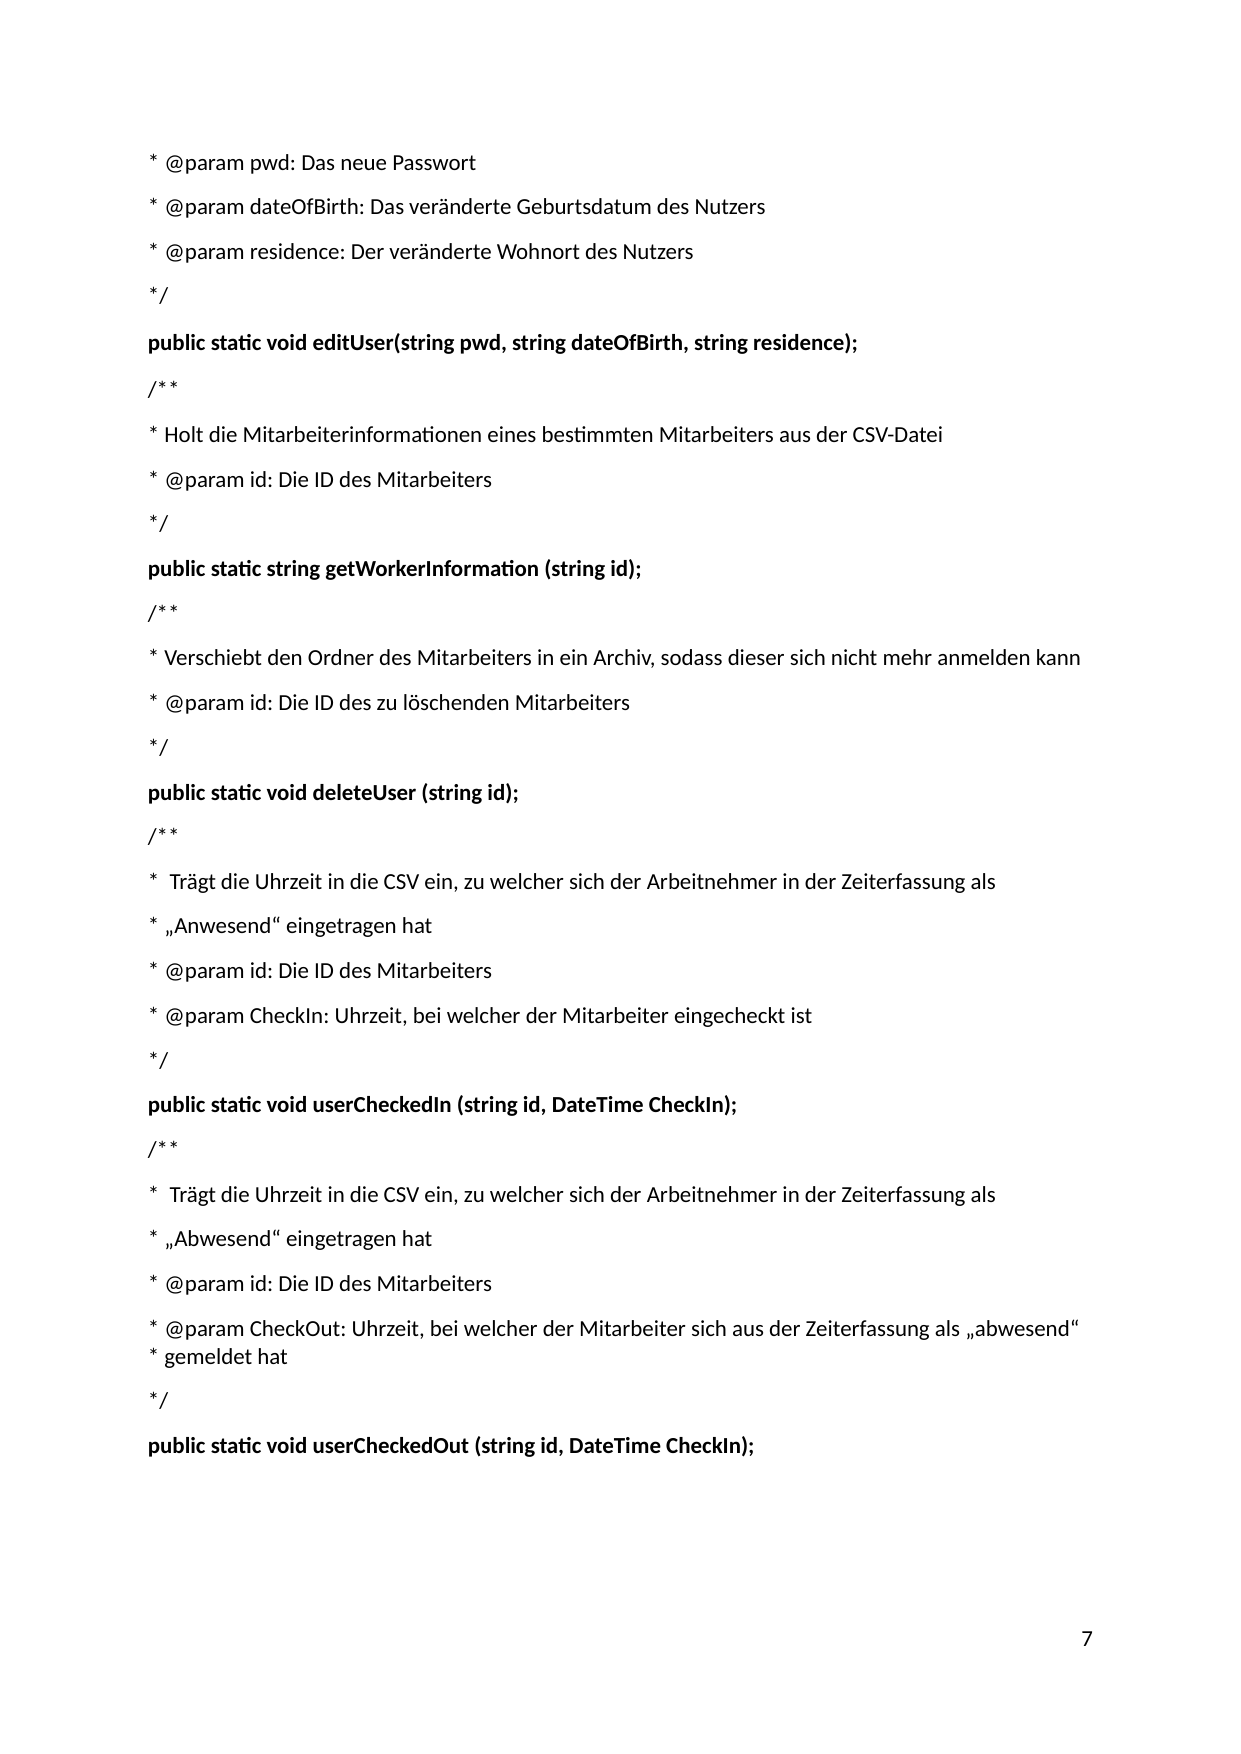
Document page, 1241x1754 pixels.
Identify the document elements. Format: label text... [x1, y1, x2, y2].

text * Verschiebt den Ordner des Mitarbeiters in ein Archiv, sodass dieser sich nicht mehr anmelden kann [148, 643, 1093, 672]
text * @param id: Die ID des Mitarbeiters [148, 465, 1093, 493]
text * @param CheckOut: Uhrzeit, bei welcher der Mitarbeiter sich aus der Zeiterfassung als „abwesend“ * gemeldet hat [148, 1314, 1093, 1370]
text */ [148, 1387, 1093, 1414]
text public static void userCheckedOut (string id, DateTime CheckIn); [148, 1431, 1093, 1459]
text * @param dateOfBirth: Das veränderte Geburtsdatum des Nutzers [148, 192, 1093, 220]
text * @param pwd: Das neue Passwort [148, 148, 1093, 176]
text public static void userCheckedIn (string id, DateTime CheckIn); [148, 1090, 1093, 1118]
text * @param id: Die ID des zu löschenden Mitarbeiters [148, 688, 1093, 716]
text */ [148, 1046, 1093, 1074]
text /** [148, 599, 1093, 627]
text */ [148, 509, 1093, 537]
text * @param id: Die ID des Mitarbeiters [148, 956, 1093, 984]
text * @param id: Die ID des Mitarbeiters [148, 1269, 1093, 1297]
text public static void deleteUser (string id); [148, 778, 1093, 806]
text * „Abwesend“ eingetragen hat [148, 1224, 1093, 1252]
text /** [148, 822, 1093, 850]
text /** [148, 375, 1093, 403]
text */ [148, 282, 1093, 310]
text /** [148, 1135, 1093, 1163]
text * @param residence: Der veränderte Wohnort des Nutzers [148, 237, 1093, 265]
text public static void editUser(string pwd, string dateOfBirth, string residence); [148, 328, 1093, 357]
text */ [148, 733, 1093, 761]
text * Trägt die Uhrzeit in die CSV ein, zu welcher sich der Arbeitnehmer in der Zeiterfassung als [148, 1180, 1093, 1208]
text * @param CheckIn: Uhrzeit, bei welcher der Mitarbeiter eingecheckt ist [148, 1001, 1093, 1029]
text * Trägt die Uhrzeit in die CSV ein, zu welcher sich der Arbeitnehmer in der Zeiterfassung als [148, 867, 1093, 895]
text public static string getWorkerInformation (string id); [148, 554, 1093, 582]
text * Holt die Mitarbeiterinformationen eines bestimmten Mitarbeiters aus der CSV-Datei [148, 420, 1093, 448]
text * „Anwesend“ eingetragen hat [148, 912, 1093, 940]
